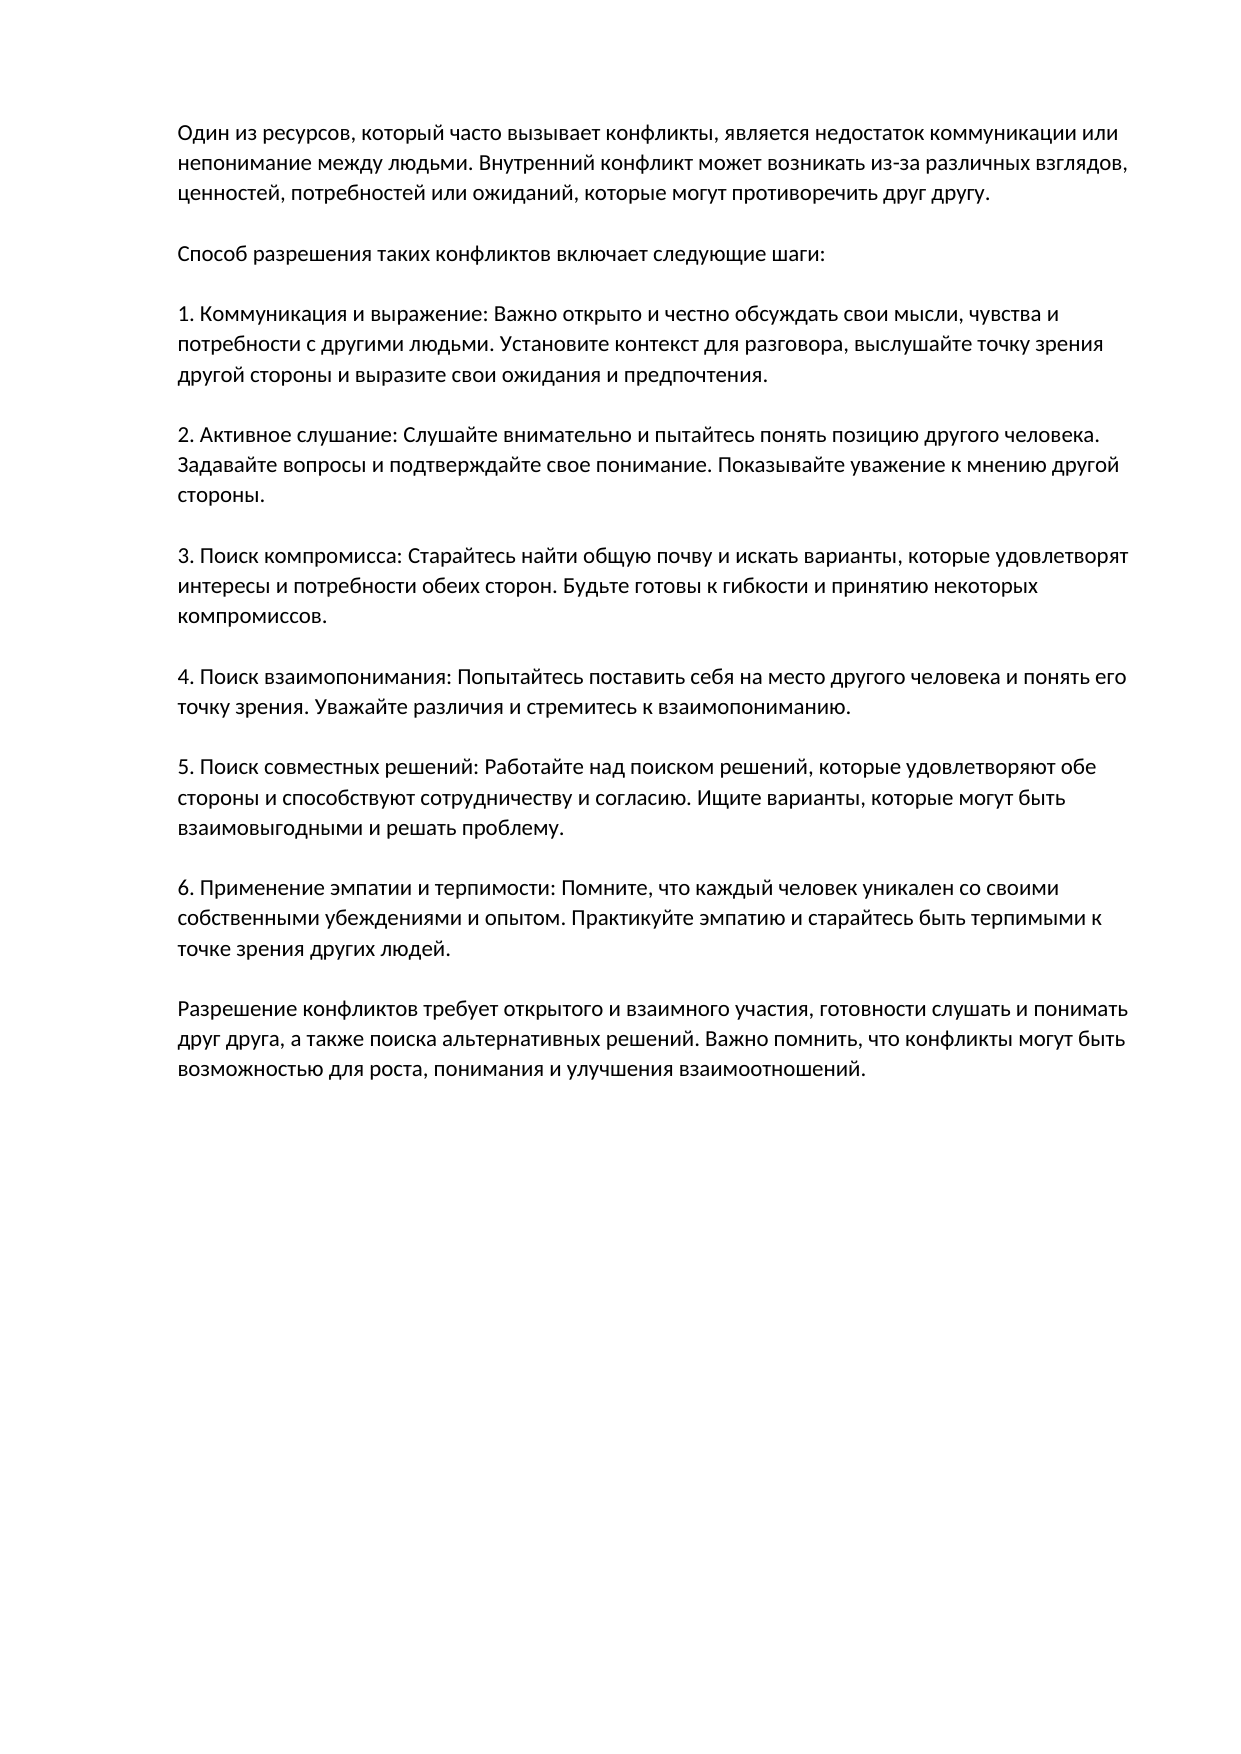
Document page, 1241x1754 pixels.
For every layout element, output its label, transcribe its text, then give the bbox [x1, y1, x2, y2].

text Один из ресурсов, который часто вызывает конфликты, является недостаток коммуникации или непонимание между людьми. Внутренний конфликт может возникать из-за различных взглядов, ценностей, потребностей или ожиданий, которые могут противоречить друг другу. Способ разрешения таких конфликтов включает следующие шаги: 1. Коммуникация и выражение: Важно открыто и честно обсуждать свои мысли, чувства и потребности с другими людьми. Установите контекст для разговора, выслушайте точку зрения другой стороны и выразите свои ожидания и предпочтения. 2. Активное слушание: Слушайте внимательно и пытайтесь понять позицию другого человека. Задавайте вопросы и подтверждайте свое понимание. Показывайте уважение к мнению другой стороны. 3. Поиск компромисса: Старайтесь найти общую почву и искать варианты, которые удовлетворят интересы и потребности обеих сторон. Будьте готовы к гибкости и принятию некоторых компромиссов. 4. Поиск взаимопонимания: Попытайтесь поставить себя на место другого человека и понять его точку зрения. Уважайте различия и стремитесь к взаимопониманию. 5. Поиск совместных решений: Работайте над поиском решений, которые удовлетворяют обе стороны и способствуют сотрудничеству и согласию. Ищите варианты, которые могут быть взаимовыгодными и решать проблему. 6. Применение эмпатии и терпимости: Помните, что каждый человек уникален со своими собственными убеждениями и опытом. Практикуйте эмпатию и старайтесь быть терпимыми к точке зрения других людей. Разрешение конфликтов требует открытого и взаимного участия, готовности слушать и понимать друг друга, а также поиска альтернативных решений. Важно помнить, что конфликты могут быть возможностью для роста, понимания и улучшения взаимоотношений. [177, 118, 1152, 1083]
